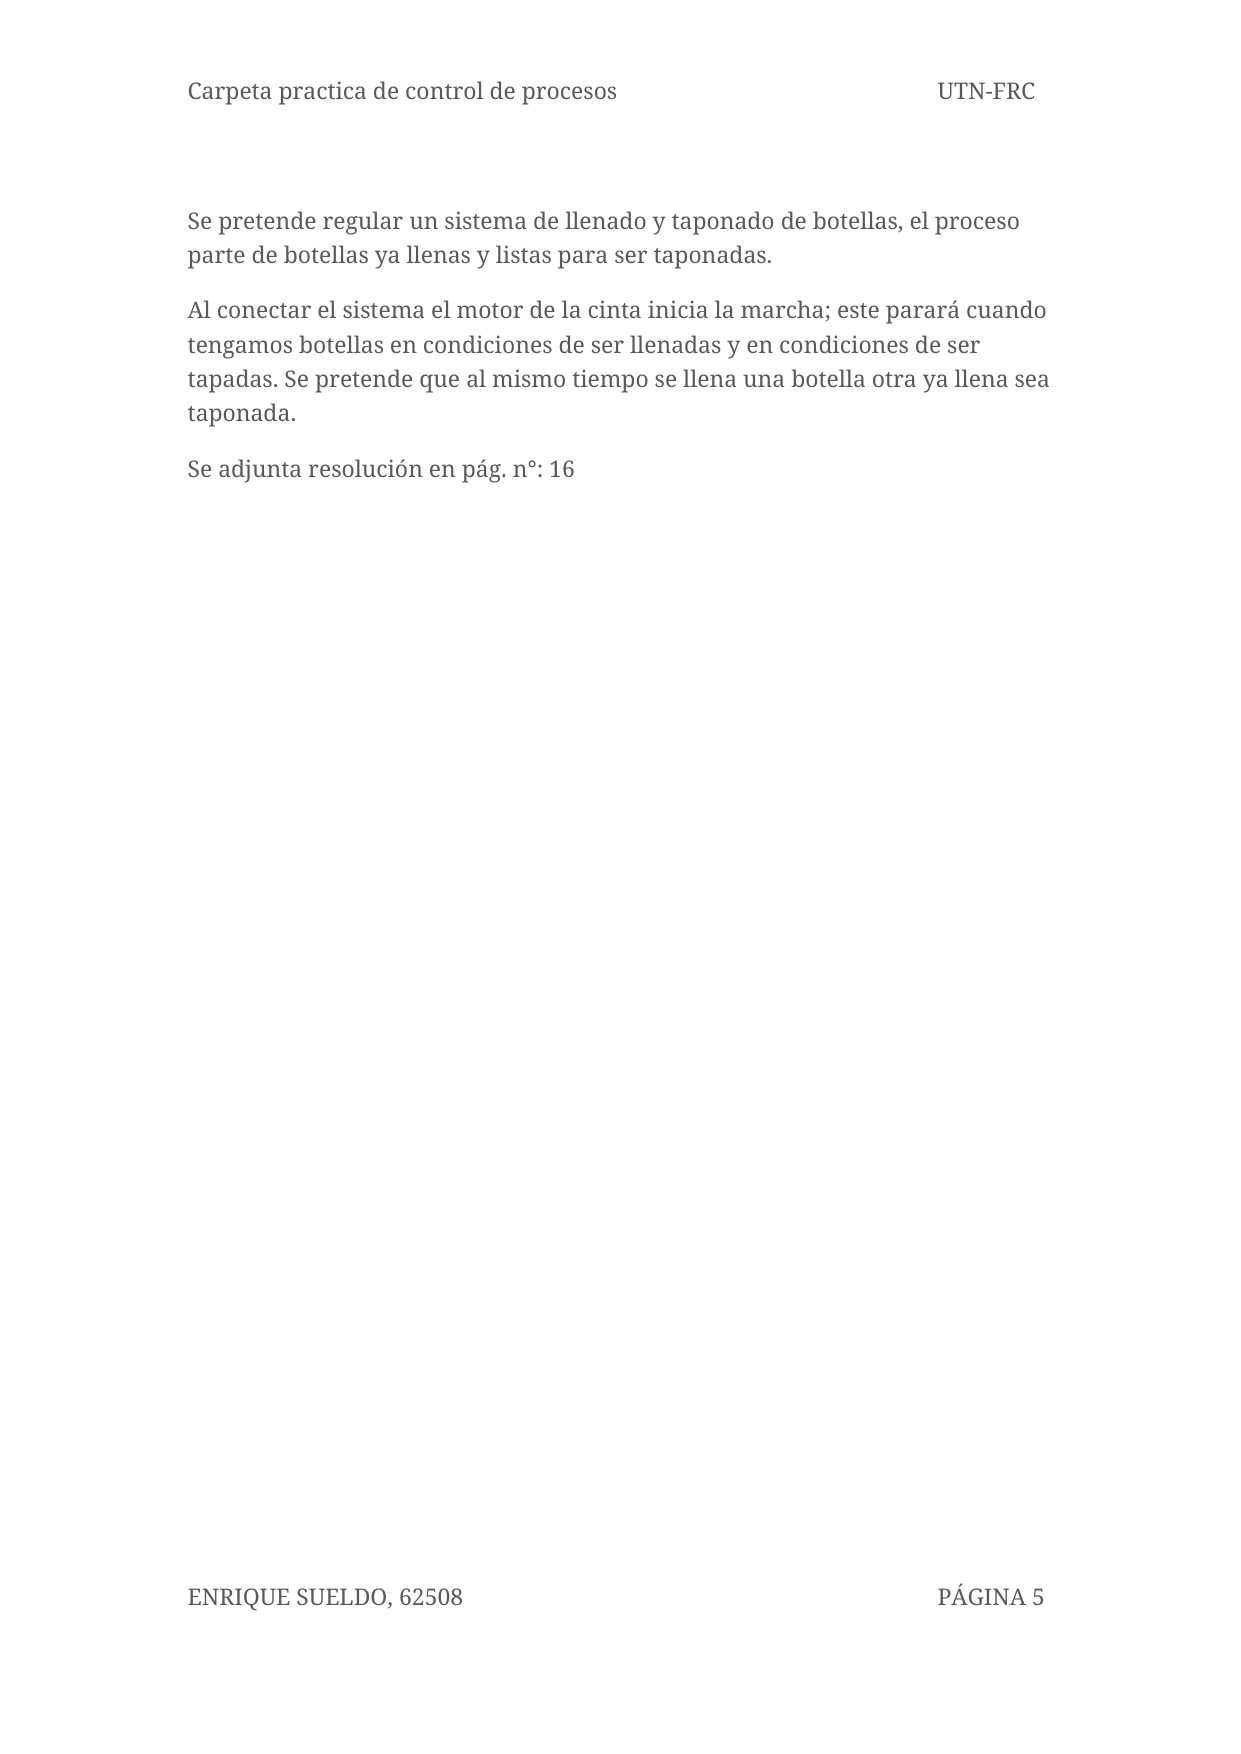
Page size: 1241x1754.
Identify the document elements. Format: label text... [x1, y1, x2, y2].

text Al conectar el sistema el motor de la cinta inicia la marcha; este parará cuando tengamos botellas en condiciones de ser llenadas y en condiciones de ser tapadas. Se pretende que al mismo tiempo se llena una botella otra ya llena sea taponada. [187, 294, 1053, 429]
text Se pretende regular un sistema de llenado y taponado de botellas, el proceso parte de botellas ya llenas y listas para ser taponadas. [187, 205, 1053, 270]
text Se adjunta resolución en pág. n°: 16 [187, 453, 1053, 484]
